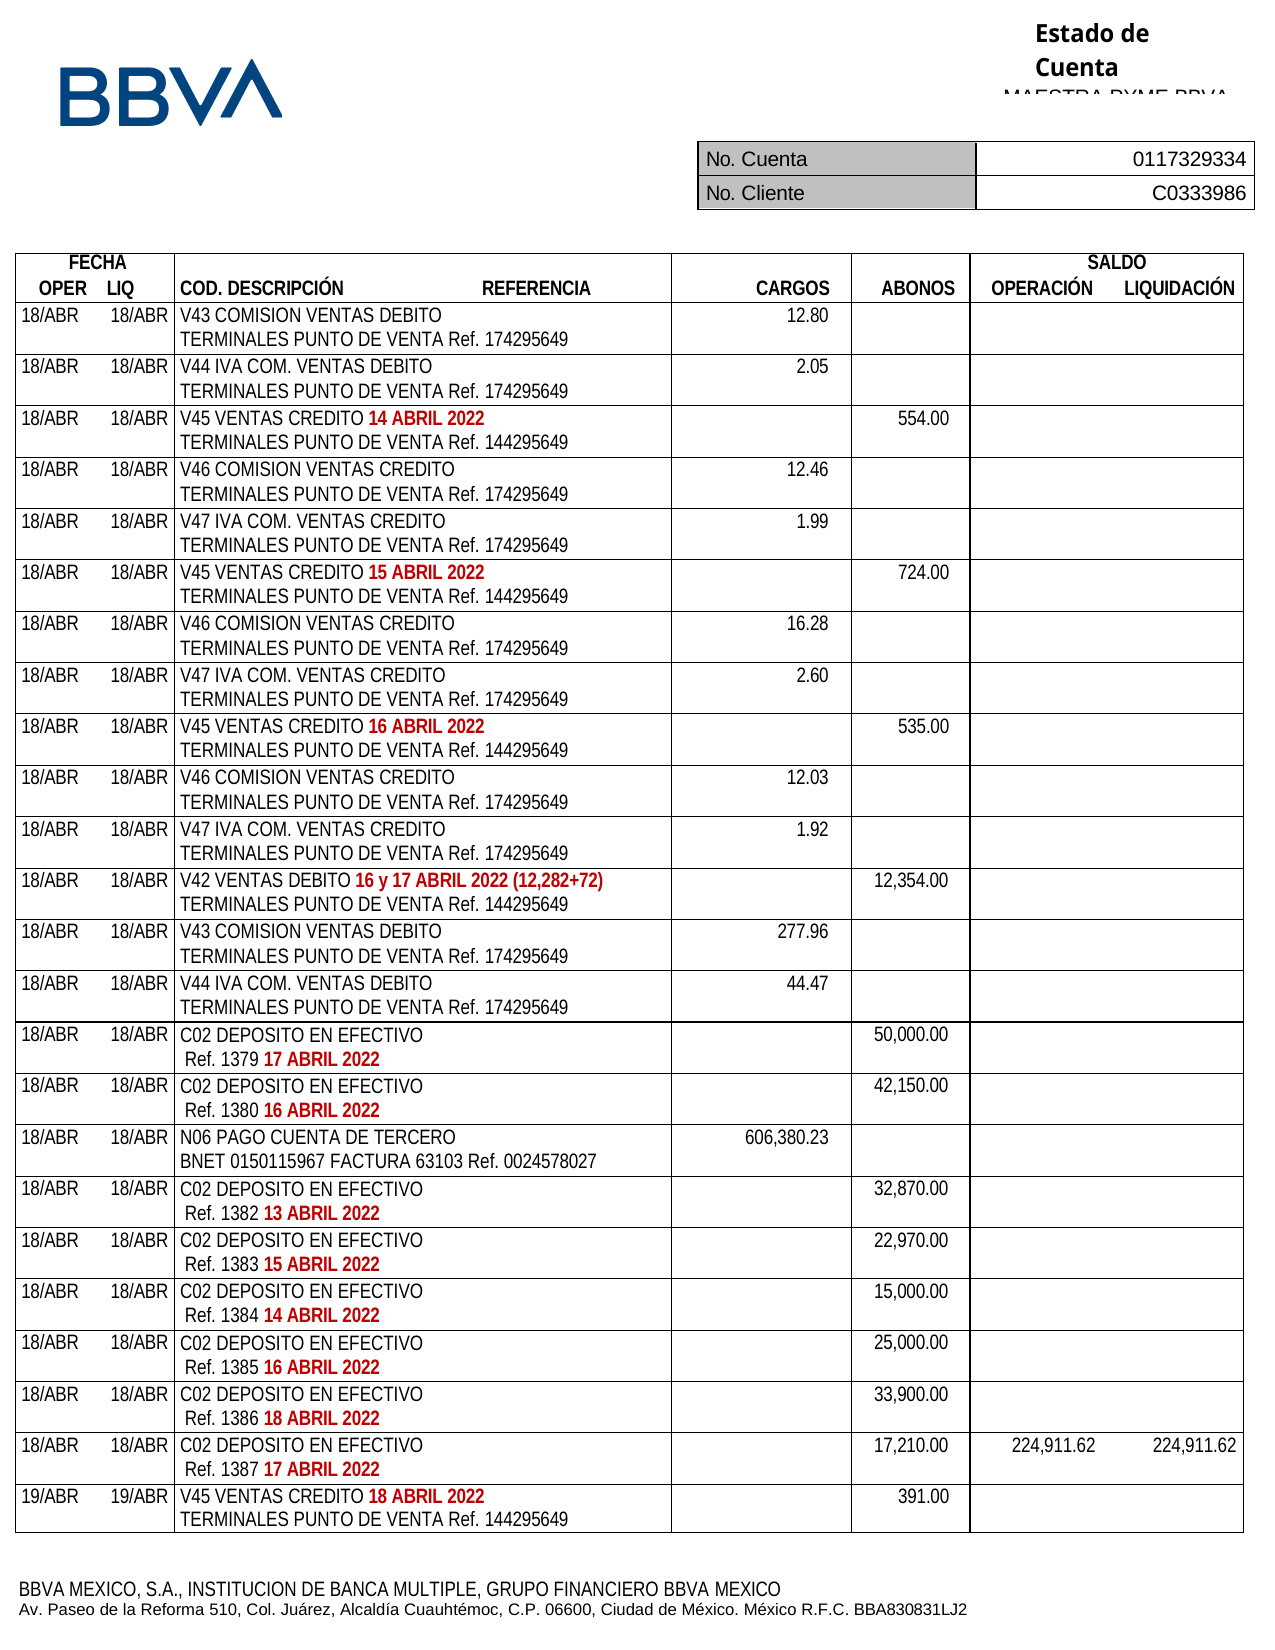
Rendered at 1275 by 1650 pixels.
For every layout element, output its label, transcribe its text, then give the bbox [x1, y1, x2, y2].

table_cell 1.92 [672, 817, 851, 867]
table_cell [971, 1485, 1243, 1532]
table_cell [672, 1331, 851, 1381]
table_cell C02 DEPOSITO EN EFECTIVO Ref. 1380 16 ABRIL 2022 [175, 1074, 671, 1124]
table_cell V46 COMISION VENTAS CREDITO TERMINALES PUNTO DE VENTA Ref. 174295649 [175, 612, 671, 662]
table_cell 33,900.00 [852, 1382, 969, 1432]
table_cell [672, 1485, 851, 1532]
table_cell 18/ABR 18/ABR [16, 1023, 174, 1073]
table_cell [971, 1279, 1243, 1329]
table_cell [971, 406, 1243, 457]
table_cell 17,210.00 [852, 1433, 969, 1484]
table_cell [672, 1279, 851, 1329]
table_cell [672, 1382, 851, 1432]
table_cell [852, 303, 969, 354]
table_cell 18/ABR 18/ABR [16, 1279, 174, 1329]
table_cell [971, 869, 1243, 919]
table_cell 18/ABR 18/ABR [16, 303, 174, 354]
table_header No. Cuenta [699, 142, 976, 175]
table_cell 18/ABR 18/ABR [16, 406, 174, 457]
table_cell 18/ABR 18/ABR [16, 766, 174, 816]
table_cell V45 VENTAS CREDITO 14 ABRIL 2022 TERMINALES PUNTO DE VENTA Ref. 144295649 [175, 406, 671, 457]
table_cell 18/ABR 18/ABR [16, 1433, 174, 1484]
table_cell 535.00 [852, 714, 969, 765]
table_header FECHA OPER LIQ [16, 254, 174, 302]
table_cell 22,970.00 [852, 1228, 969, 1278]
table_cell 18/ABR 18/ABR [16, 1331, 174, 1381]
table_cell [971, 1177, 1243, 1227]
table_cell C02 DEPOSITO EN EFECTIVO Ref. 1386 18 ABRIL 2022 [175, 1382, 671, 1432]
table_cell N06 PAGO CUENTA DE TERCERO BNET 0150115967 FACTURA 63103 Ref. 0024578027 [175, 1125, 671, 1176]
table_cell 19/ABR 19/ABR [16, 1485, 174, 1532]
table_cell [672, 1433, 851, 1484]
table_cell [672, 560, 851, 611]
table_cell C0333986 [977, 176, 1254, 208]
table_cell [852, 663, 969, 713]
table_cell 554.00 [852, 406, 969, 457]
table_cell 16.28 [672, 612, 851, 662]
table_cell 18/ABR 18/ABR [16, 920, 174, 970]
table_cell [852, 817, 969, 867]
table_cell 18/ABR 18/ABR [16, 1382, 174, 1432]
table_cell 2.60 [672, 663, 851, 713]
table_cell [971, 714, 1243, 765]
table_cell V43 COMISION VENTAS DEBITO TERMINALES PUNTO DE VENTA Ref. 174295649 [175, 920, 671, 970]
table_cell [971, 1125, 1243, 1176]
table_cell V47 IVA COM. VENTAS CREDITO TERMINALES PUNTO DE VENTA Ref. 174295649 [175, 663, 671, 713]
table_cell C02 DEPOSITO EN EFECTIVO Ref. 1383 15 ABRIL 2022 [175, 1228, 671, 1278]
table_cell [971, 1023, 1243, 1073]
table_cell C02 DEPOSITO EN EFECTIVO Ref. 1385 16 ABRIL 2022 [175, 1331, 671, 1381]
table_cell 18/ABR 18/ABR [16, 663, 174, 713]
table_cell [852, 458, 969, 508]
table_cell [971, 971, 1243, 1021]
table_cell 25,000.00 [852, 1331, 969, 1381]
table_cell [852, 971, 969, 1021]
table_cell 12,354.00 [852, 869, 969, 919]
table_header COD. DESCRIPCIÓN REFERENCIA [175, 254, 671, 302]
table_cell [672, 869, 851, 919]
table_cell V47 IVA COM. VENTAS CREDITO TERMINALES PUNTO DE VENTA Ref. 174295649 [175, 817, 671, 867]
table_cell 32,870.00 [852, 1177, 969, 1227]
table_cell V43 COMISION VENTAS DEBITO TERMINALES PUNTO DE VENTA Ref. 174295649 [175, 303, 671, 354]
table_cell [852, 1125, 969, 1176]
table_cell No. Cliente [699, 176, 975, 208]
table_cell 15,000.00 [852, 1279, 969, 1329]
table_cell 42,150.00 [852, 1074, 969, 1124]
table_cell 391.00 [852, 1485, 969, 1532]
table_cell 50,000.00 [852, 1023, 969, 1073]
table_cell [971, 1382, 1243, 1432]
table_cell 18/ABR 18/ABR [16, 714, 174, 765]
table_cell 18/ABR 18/ABR [16, 612, 174, 662]
table_cell 224,911.62 224,911.62 [971, 1433, 1243, 1484]
table_cell 18/ABR 18/ABR [16, 1074, 174, 1124]
table_cell V44 IVA COM. VENTAS DEBITO TERMINALES PUNTO DE VENTA Ref. 174295649 [175, 355, 671, 405]
table_cell 18/ABR 18/ABR [16, 458, 174, 508]
table_cell V45 VENTAS CREDITO 15 ABRIL 2022 TERMINALES PUNTO DE VENTA Ref. 144295649 [175, 560, 671, 611]
table_cell 18/ABR 18/ABR [16, 509, 174, 559]
table_cell 18/ABR 18/ABR [16, 971, 174, 1021]
table_cell V45 VENTAS CREDITO 16 ABRIL 2022 TERMINALES PUNTO DE VENTA Ref. 144295649 [175, 714, 671, 765]
table_cell 18/ABR 18/ABR [16, 560, 174, 611]
table_cell C02 DEPOSITO EN EFECTIVO Ref. 1379 17 ABRIL 2022 [175, 1023, 671, 1073]
table_cell 277.96 [672, 920, 851, 970]
table_cell [852, 766, 969, 816]
table_cell [971, 920, 1243, 970]
table_cell [971, 817, 1243, 867]
table_cell [971, 560, 1243, 611]
table_cell [672, 1074, 851, 1124]
table_cell 18/ABR 18/ABR [16, 869, 174, 919]
table_cell 12.46 [672, 458, 851, 508]
picture [60, 59, 283, 126]
table_cell 12.80 [672, 303, 851, 354]
table_cell [672, 406, 851, 457]
table_cell C02 DEPOSITO EN EFECTIVO Ref. 1384 14 ABRIL 2022 [175, 1279, 671, 1329]
table_cell [852, 612, 969, 662]
table_cell [971, 663, 1243, 713]
table_header 0117329334 [977, 142, 1254, 175]
table_cell 2.05 [672, 355, 851, 405]
table_cell 724.00 [852, 560, 969, 611]
table_cell 44.47 [672, 971, 851, 1021]
table_cell [971, 1074, 1243, 1124]
table_cell [852, 355, 969, 405]
table_header CARGOS [672, 254, 851, 302]
table_cell 18/ABR 18/ABR [16, 1228, 174, 1278]
table_cell [672, 1177, 851, 1227]
table_cell [672, 714, 851, 765]
table_cell [672, 1228, 851, 1278]
table_cell V45 VENTAS CREDITO 18 ABRIL 2022 TERMINALES PUNTO DE VENTA Ref. 144295649 [175, 1485, 671, 1532]
table_cell V47 IVA COM. VENTAS CREDITO TERMINALES PUNTO DE VENTA Ref. 174295649 [175, 509, 671, 559]
table_cell C02 DEPOSITO EN EFECTIVO Ref. 1382 13 ABRIL 2022 [175, 1177, 671, 1227]
table_header SALDO OPERACIÓN LIQUIDACIÓN [971, 254, 1243, 302]
table_cell 18/ABR 18/ABR [16, 1177, 174, 1227]
table_cell 606,380.23 [672, 1125, 851, 1176]
table_cell [971, 612, 1243, 662]
table_cell [971, 303, 1243, 354]
table_cell V42 VENTAS DEBITO 16 y 17 ABRIL 2022 (12,282+72) TERMINALES PUNTO DE VENTA Ref. 144295649 [175, 869, 671, 919]
table_header ABONOS [852, 254, 969, 302]
table_cell [971, 355, 1243, 405]
table_cell V44 IVA COM. VENTAS DEBITO TERMINALES PUNTO DE VENTA Ref. 174295649 [175, 971, 671, 1021]
table_cell [852, 509, 969, 559]
table_cell 1.99 [672, 509, 851, 559]
table_cell 18/ABR 18/ABR [16, 817, 174, 867]
table_cell [971, 1228, 1243, 1278]
table_cell V46 COMISION VENTAS CREDITO TERMINALES PUNTO DE VENTA Ref. 174295649 [175, 458, 671, 508]
table_cell C02 DEPOSITO EN EFECTIVO Ref. 1387 17 ABRIL 2022 [175, 1433, 671, 1484]
table_cell 18/ABR 18/ABR [16, 1125, 174, 1176]
table_cell 12.03 [672, 766, 851, 816]
table_cell [971, 458, 1243, 508]
table_cell [852, 920, 969, 970]
table_cell 18/ABR 18/ABR [16, 355, 174, 405]
table_cell [971, 1331, 1243, 1381]
table_cell [672, 1023, 851, 1073]
table_cell [971, 509, 1243, 559]
table_cell [971, 766, 1243, 816]
table_cell V46 COMISION VENTAS CREDITO TERMINALES PUNTO DE VENTA Ref. 174295649 [175, 766, 671, 816]
